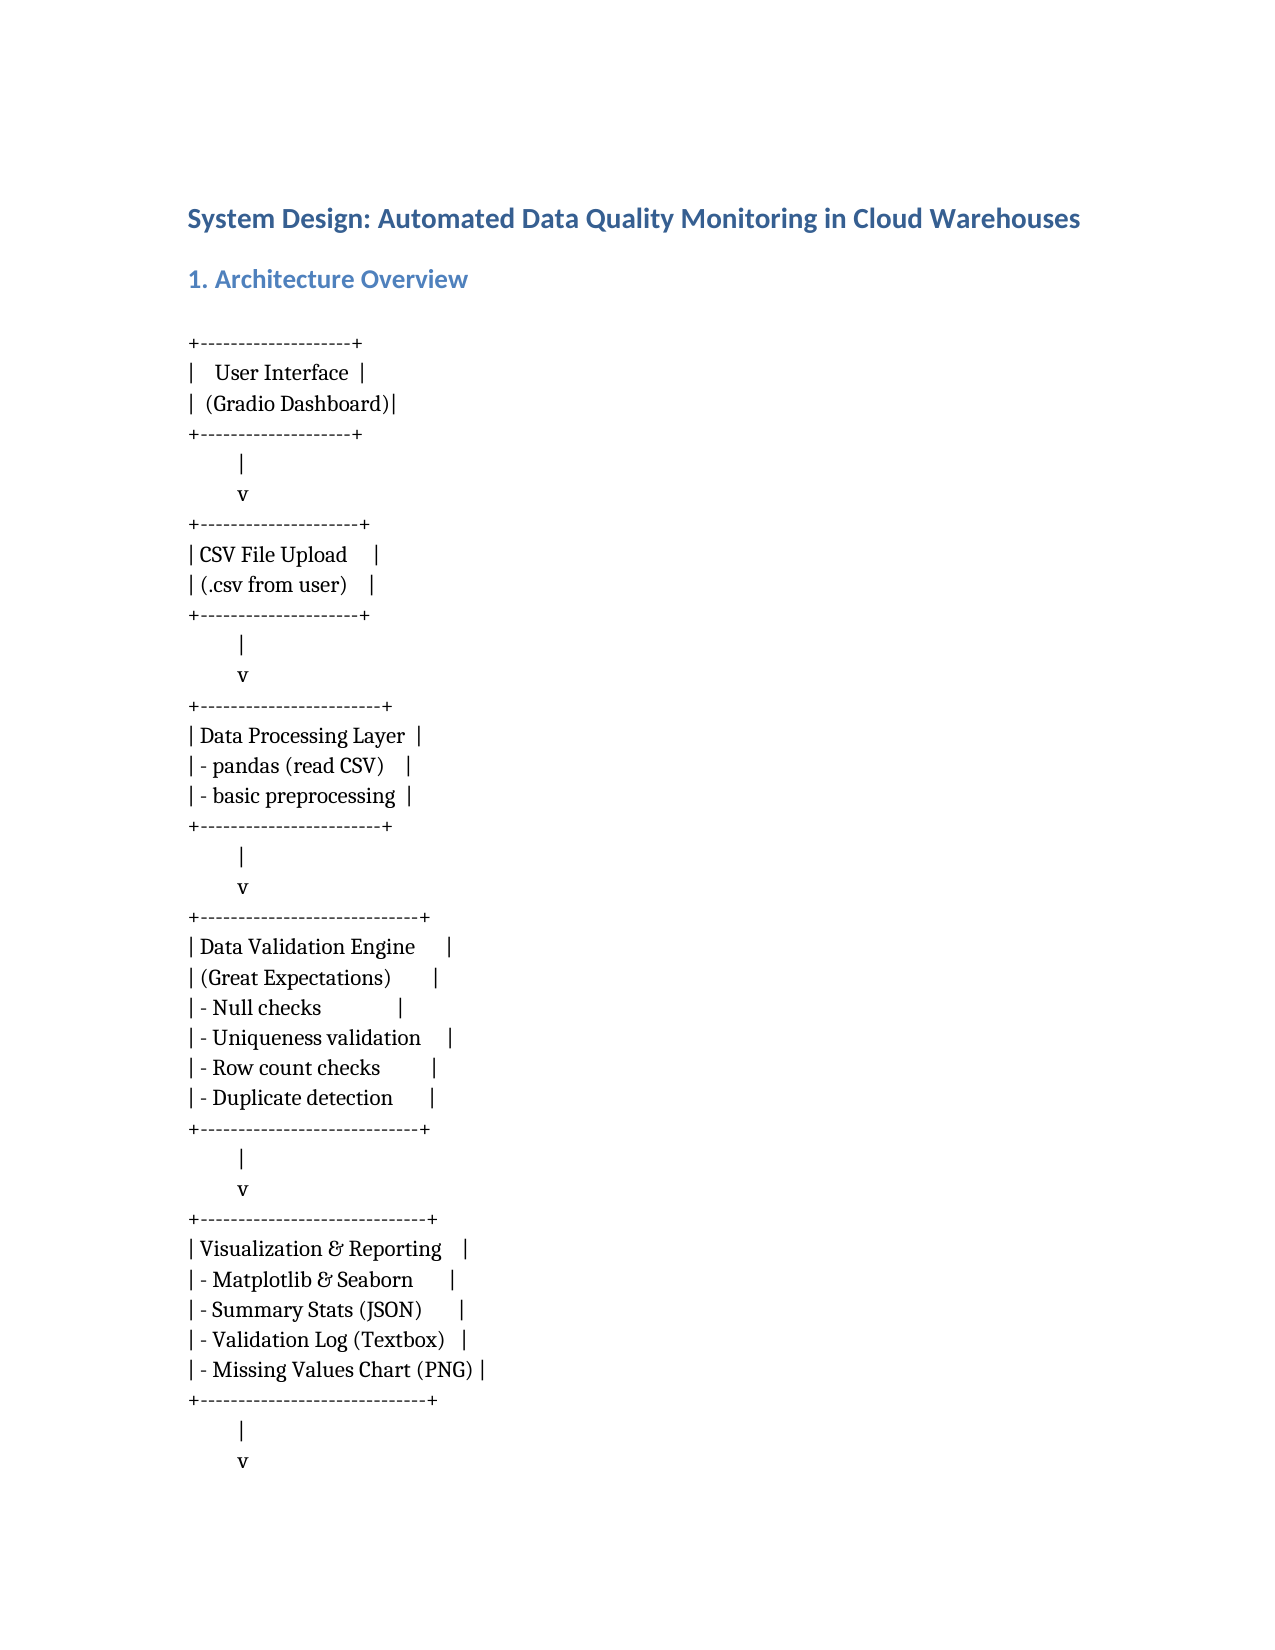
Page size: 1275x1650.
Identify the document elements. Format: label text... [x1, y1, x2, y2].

subtitle 1. Architecture Overview [187, 262, 1087, 295]
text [187, 300, 1087, 1474]
subtitle System Design: Automated Data Quality Monitoring in Cloud Warehouses [187, 200, 1087, 236]
